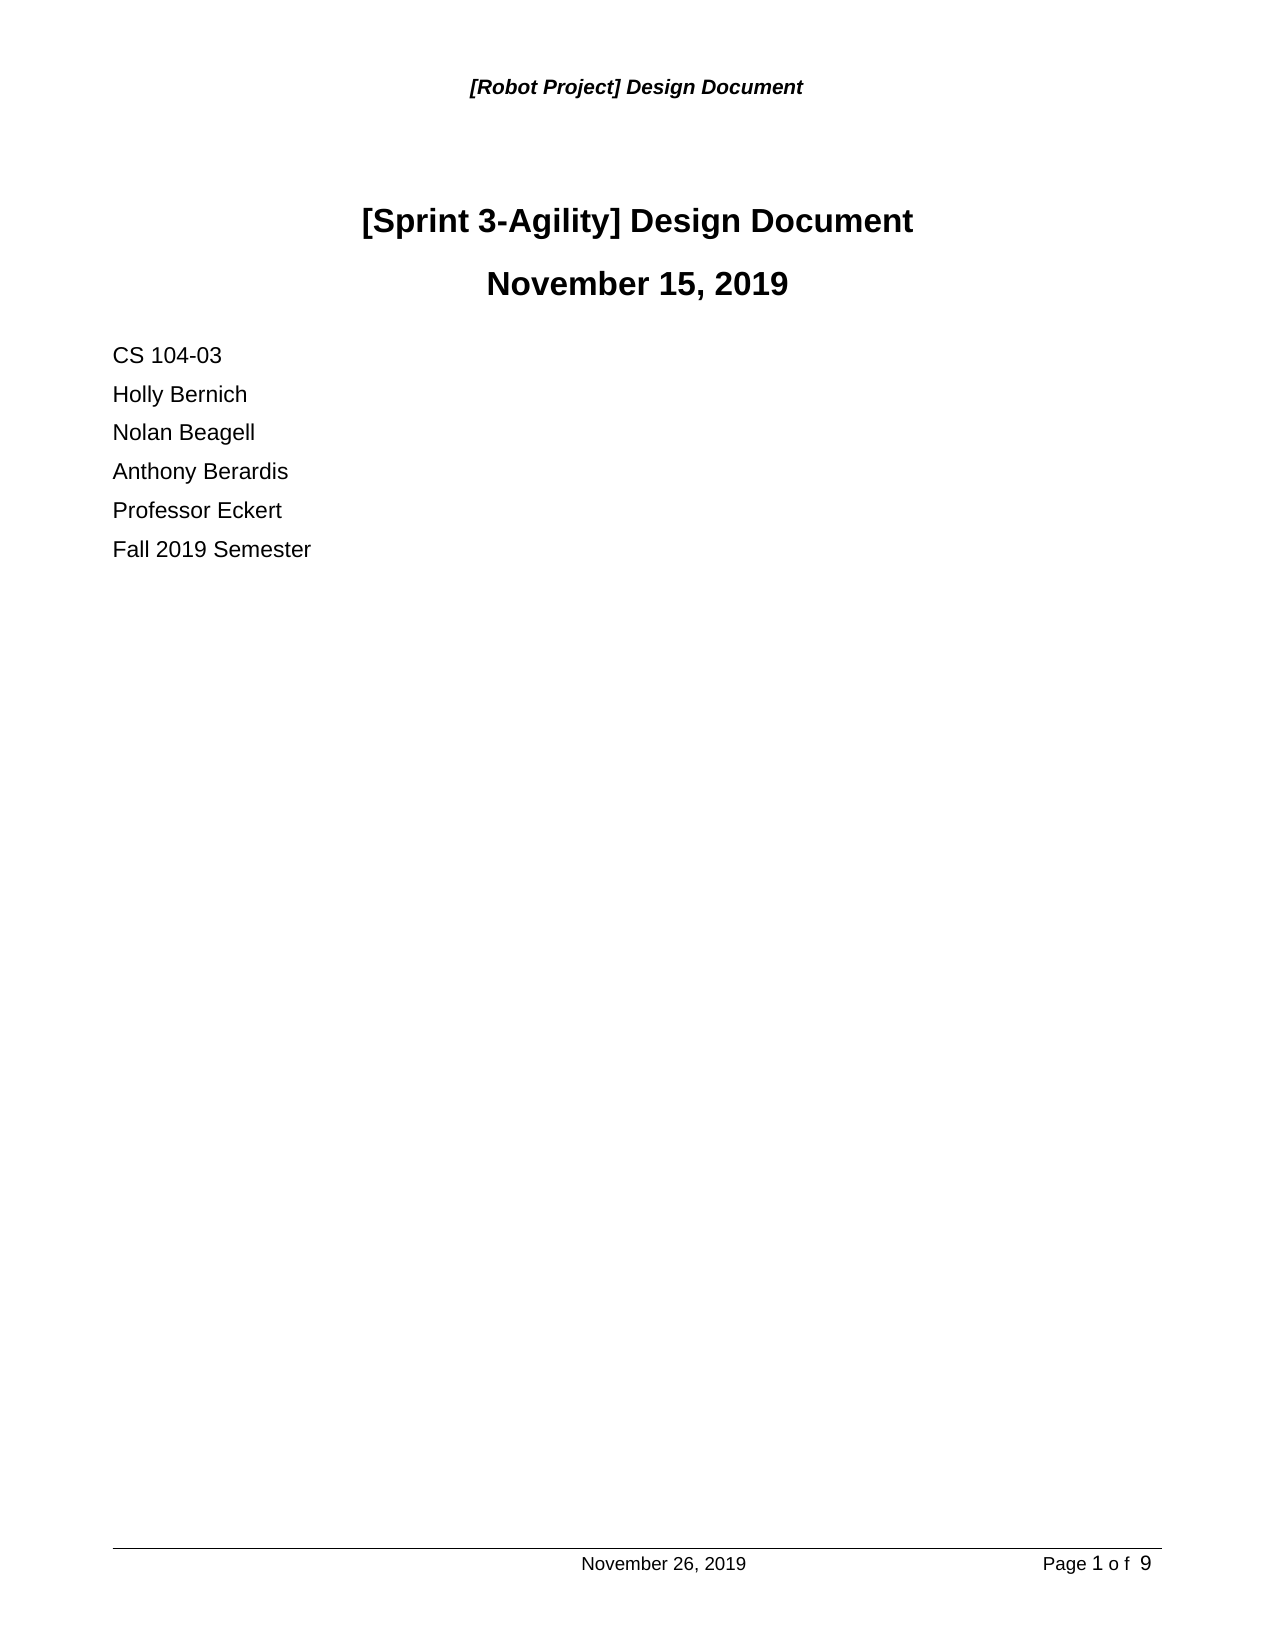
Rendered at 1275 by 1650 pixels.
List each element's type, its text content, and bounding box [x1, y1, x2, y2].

text CS 104-03 [112, 342, 1162, 368]
text Professor Eckert [112, 497, 1162, 523]
title November 15, 2019 [112, 264, 1162, 303]
text Anthony Berardis [112, 458, 1162, 484]
text Nolan Beagell [112, 419, 1162, 446]
text Fall 2019 Semester [112, 536, 1162, 562]
text Holly Bernich [112, 381, 1162, 407]
title [Sprint 3-Agility] Design Document [112, 201, 1162, 239]
